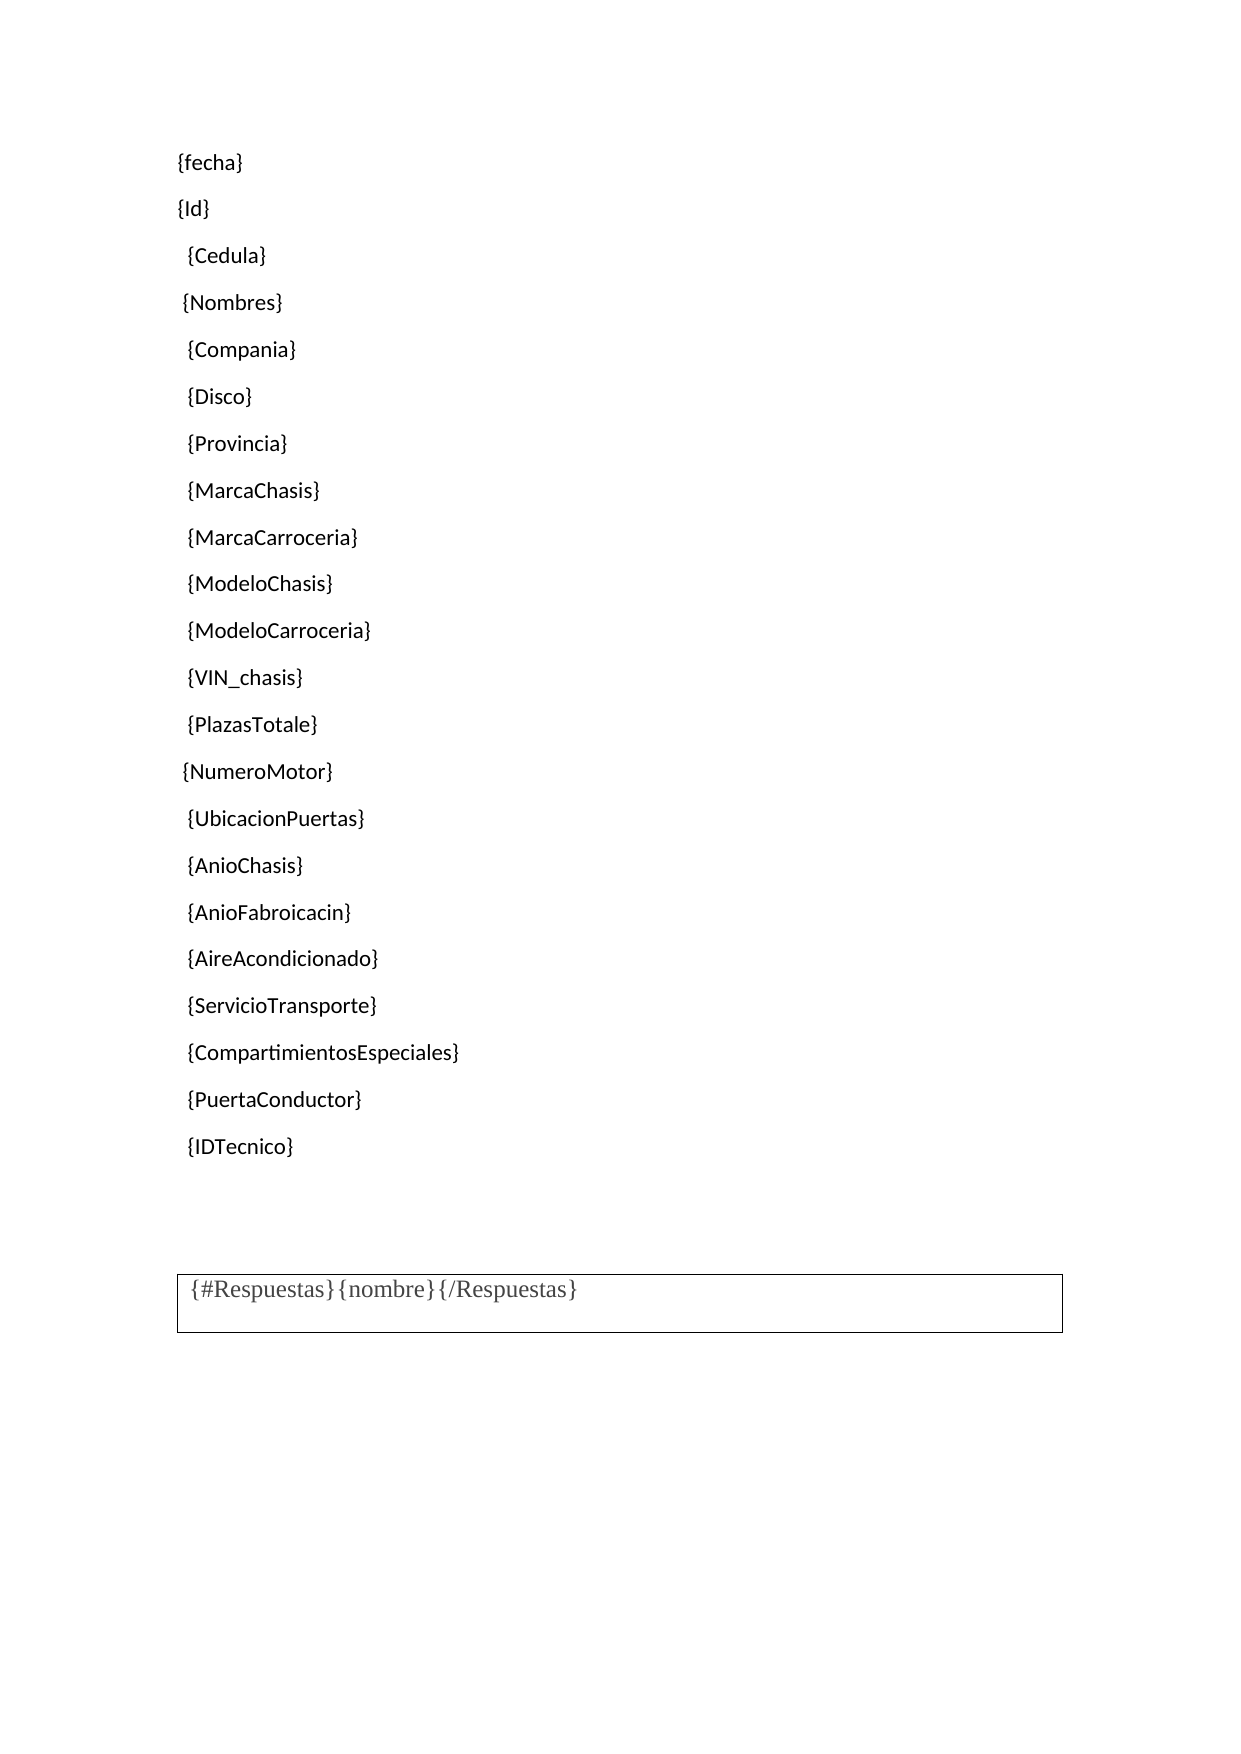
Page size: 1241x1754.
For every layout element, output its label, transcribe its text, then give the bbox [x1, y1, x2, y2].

text {PlazasTotale} [177, 710, 1063, 738]
text {ModeloChasis} [177, 569, 1063, 597]
text {Provincia} [177, 429, 1063, 457]
text {MarcaChasis} [177, 476, 1063, 504]
text {MarcaCarroceria} [177, 523, 1063, 551]
text {Compania} [177, 335, 1063, 363]
table_header {#Respuestas}{nombre}{/Respuestas} [178, 1275, 1062, 1332]
text {Disco} [177, 382, 1063, 410]
text {AnioChasis} [177, 851, 1063, 879]
text {fecha} [177, 148, 1063, 176]
text {AnioFabroicacin} [177, 898, 1063, 926]
text {NumeroMotor} [177, 757, 1063, 785]
text {ModeloCarroceria} [177, 616, 1063, 644]
text {Cedula} [177, 241, 1063, 269]
text {Nombres} [177, 288, 1063, 316]
text {ServicioTransporte} [177, 991, 1063, 1019]
text {CompartimientosEspeciales} [177, 1038, 1063, 1066]
text {Id} [177, 194, 1063, 222]
text {PuertaConductor} [177, 1085, 1063, 1113]
text {UbicacionPuertas} [177, 804, 1063, 832]
text {AireAcondicionado} [177, 944, 1063, 972]
text {IDTecnico} [177, 1132, 1063, 1160]
text {VIN_chasis} [177, 663, 1063, 691]
